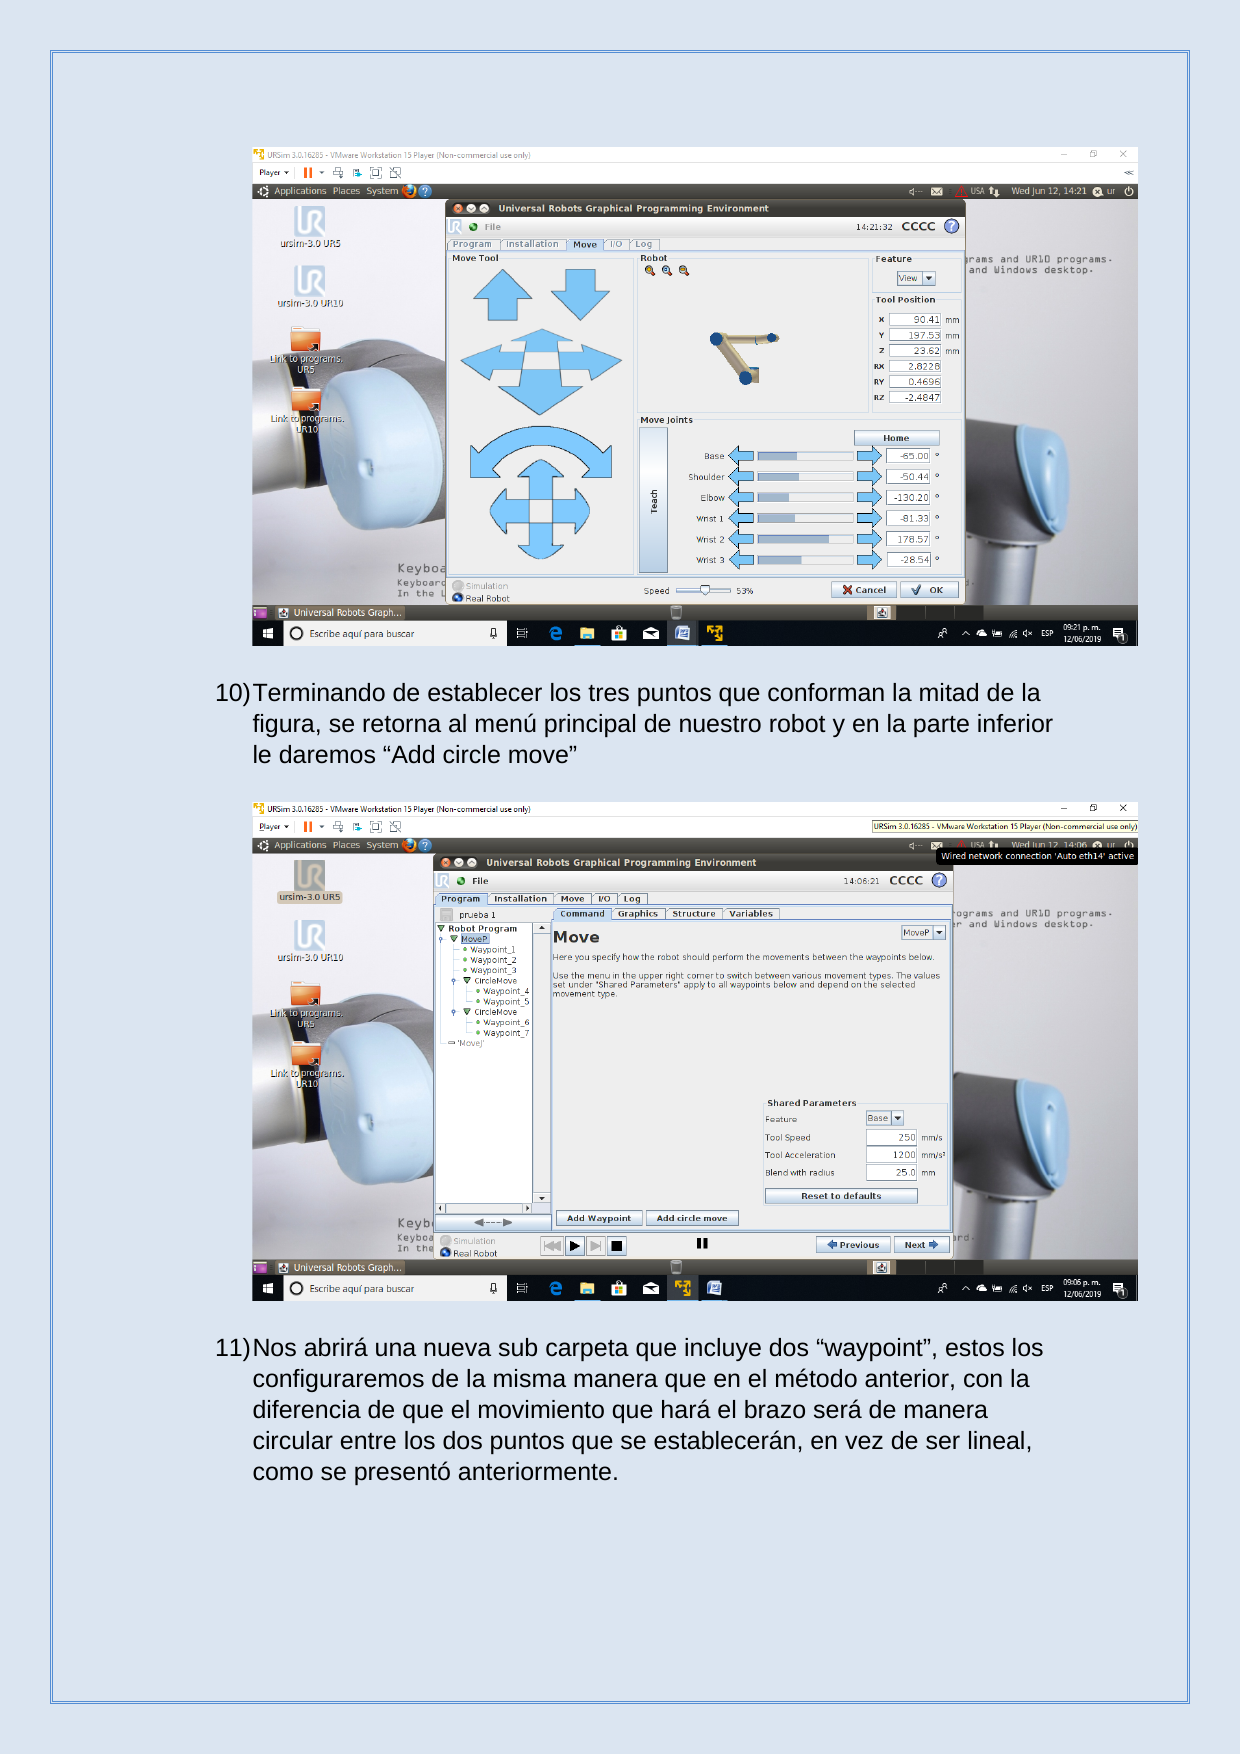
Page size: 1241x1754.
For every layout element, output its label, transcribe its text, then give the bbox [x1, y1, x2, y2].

picture [252, 147, 1138, 646]
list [215, 1332, 1063, 1516]
picture [252, 802, 1138, 1301]
